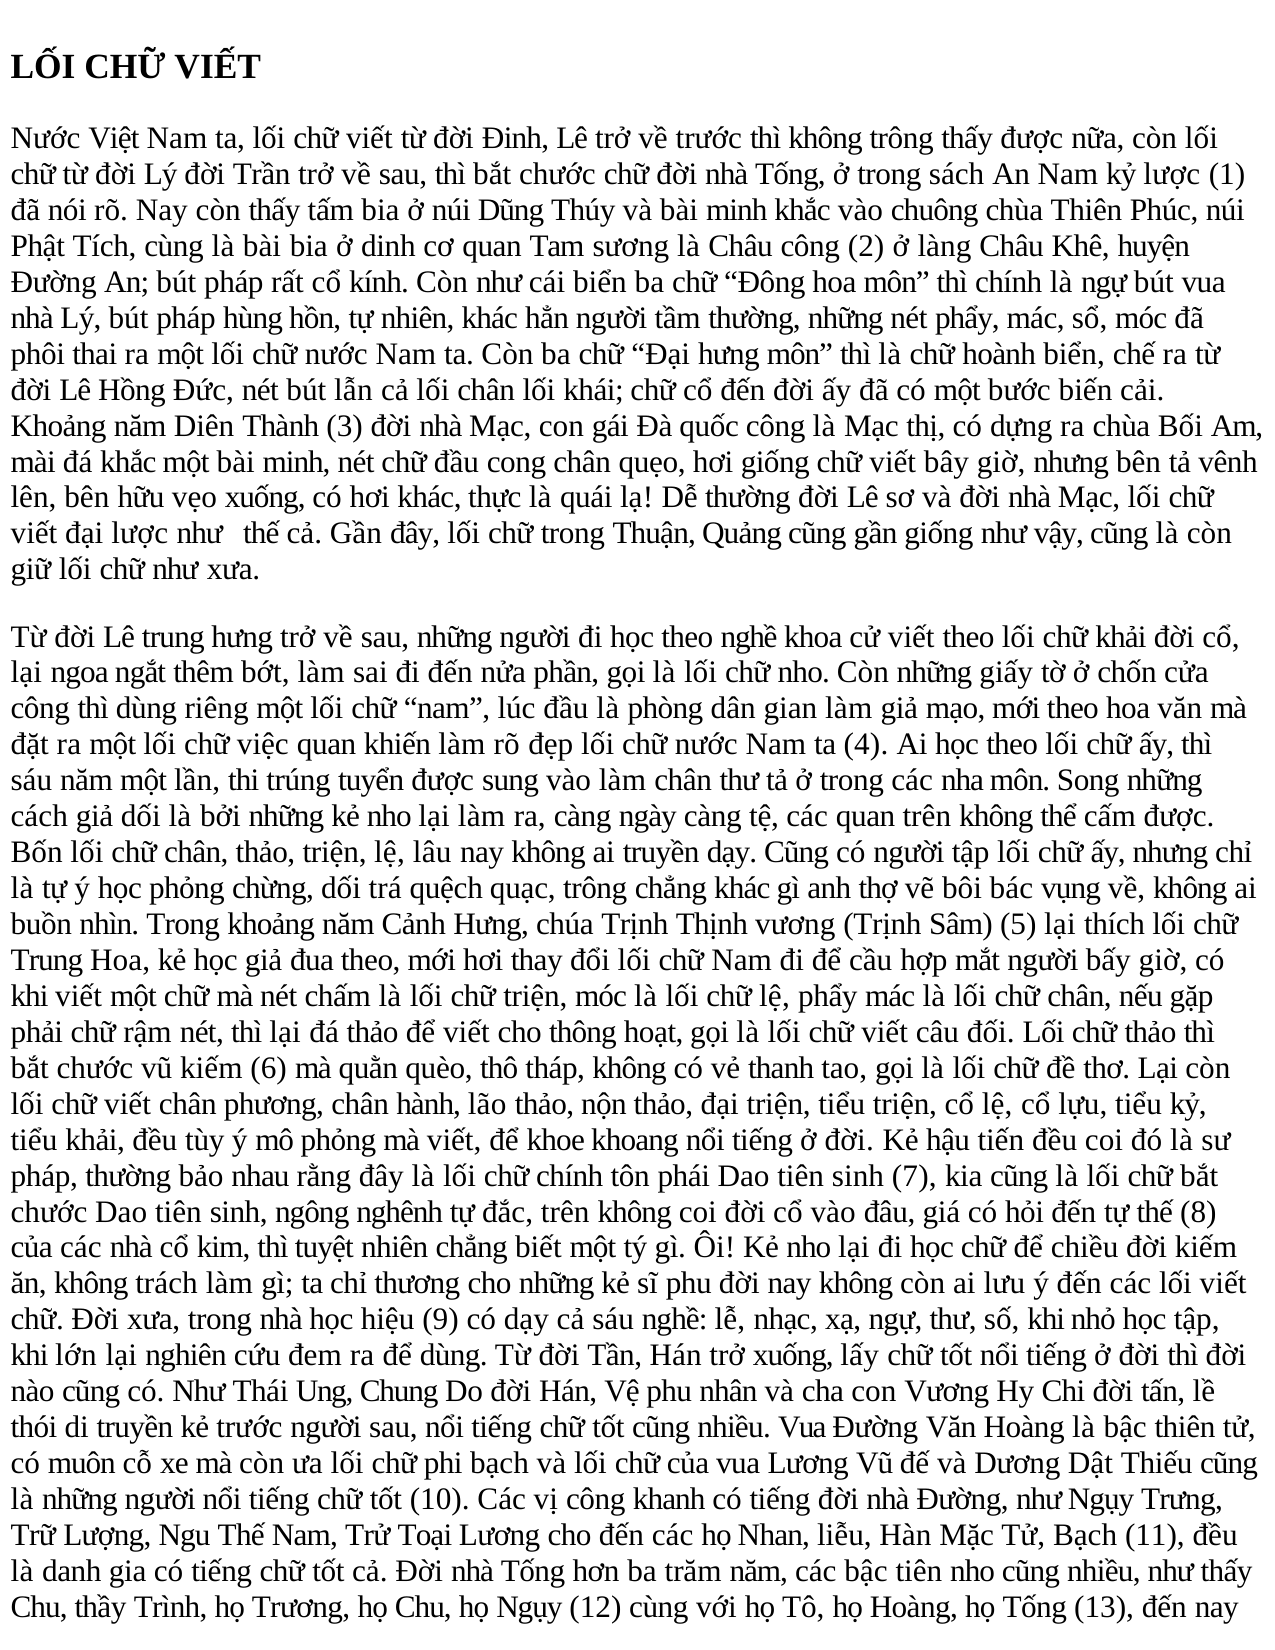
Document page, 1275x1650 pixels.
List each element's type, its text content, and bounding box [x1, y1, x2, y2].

text Nước Việt Nam ta, lối chữ viết từ đời Đinh, Lê trở về trước thì không trông thấy được nữa, còn lối chữ từ đời Lý đời Trần trở về sau, thì bắt chước chữ đời nhà Tống, ở trong sách An Nam kỷ lược (1) đã nói rõ. Nay còn thấy tấm bia ở núi Dũng Thúy và bài minh khắc vào chuông chùa Thiên Phúc, núi Phật Tích, cùng là bài bia ở dinh cơ quan Tam sương là Châu công (2) ở làng Châu Khê, huyện Đường An; bút pháp rất cổ kính. Còn như cái biển ba chữ “Đông hoa môn” thì chính là ngự bút vua nhà Lý, bút pháp hùng hồn, tự nhiên, khác hẳn người tầm thường, những nét phẩy, mác, sổ, móc đã phôi thai ra một lối chữ nước Nam ta. Còn ba chữ “Đại hưng môn” thì là chữ hoành biển, chế ra từ đời Lê Hồng Đức, nét bút lẫn cả lối chân lối khái; chữ cổ đến đời ấy đã có một bước biến cải. Khoảng năm Diên Thành (3) đời nhà Mạc, con gái Đà quốc công là Mạc thị, có dựng ra chùa Bối Am, mài đá khắc một bài minh, nét chữ đầu cong chân quẹo, hơi giống chữ viết bây giờ, nhưng bên tả vênh lên, bên hữu vẹo xuống, có hơi khác, thực là quái lạ! Dễ thường đời Lê sơ và đời nhà Mạc, lối chữ viết đại lược như thế cả. Gần đây, lối chữ trong Thuận, Quảng cũng gần giống như vậy, cũng là còn giữ lối chữ như xưa. [10, 119, 1263, 587]
subtitle LỐI CHỮ VIẾT [10, 45, 1275, 86]
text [10, 618, 1260, 1624]
